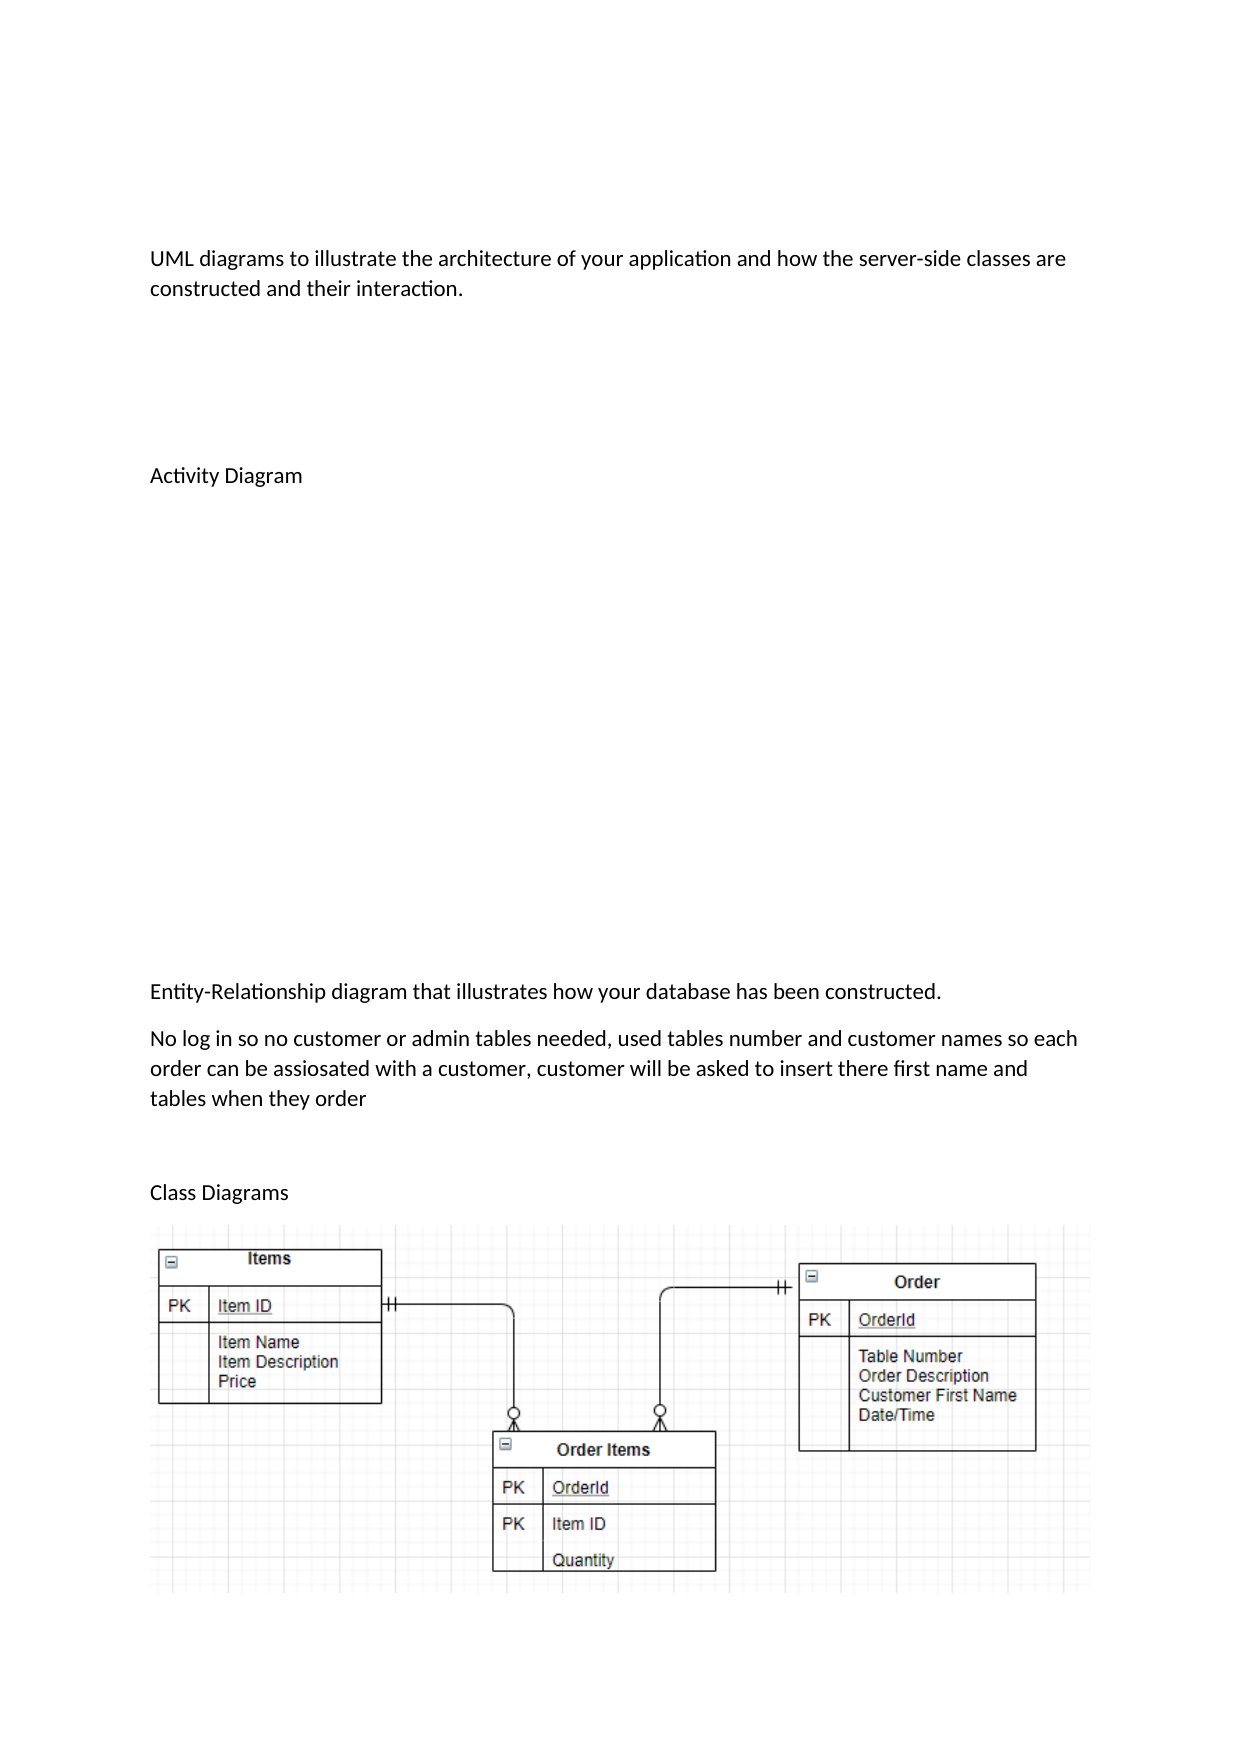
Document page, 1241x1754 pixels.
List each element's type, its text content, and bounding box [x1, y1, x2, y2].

text No log in so no customer or admin tables needed, used tables number and customer names so each order can be assiosated with a customer, customer will be asked to insert there first name and tables when they order [150, 1024, 1090, 1112]
picture [150, 1225, 1091, 1593]
text Class Diagrams [150, 1178, 1090, 1206]
text UML diagrams to illustrate the architecture of your application and how the server-side classes are constructed and their interaction. [150, 244, 1090, 302]
text Entity-Relationship diagram that illustrates how your database has been constructed. [150, 977, 1090, 1005]
text Activity Diagram [150, 461, 1090, 489]
